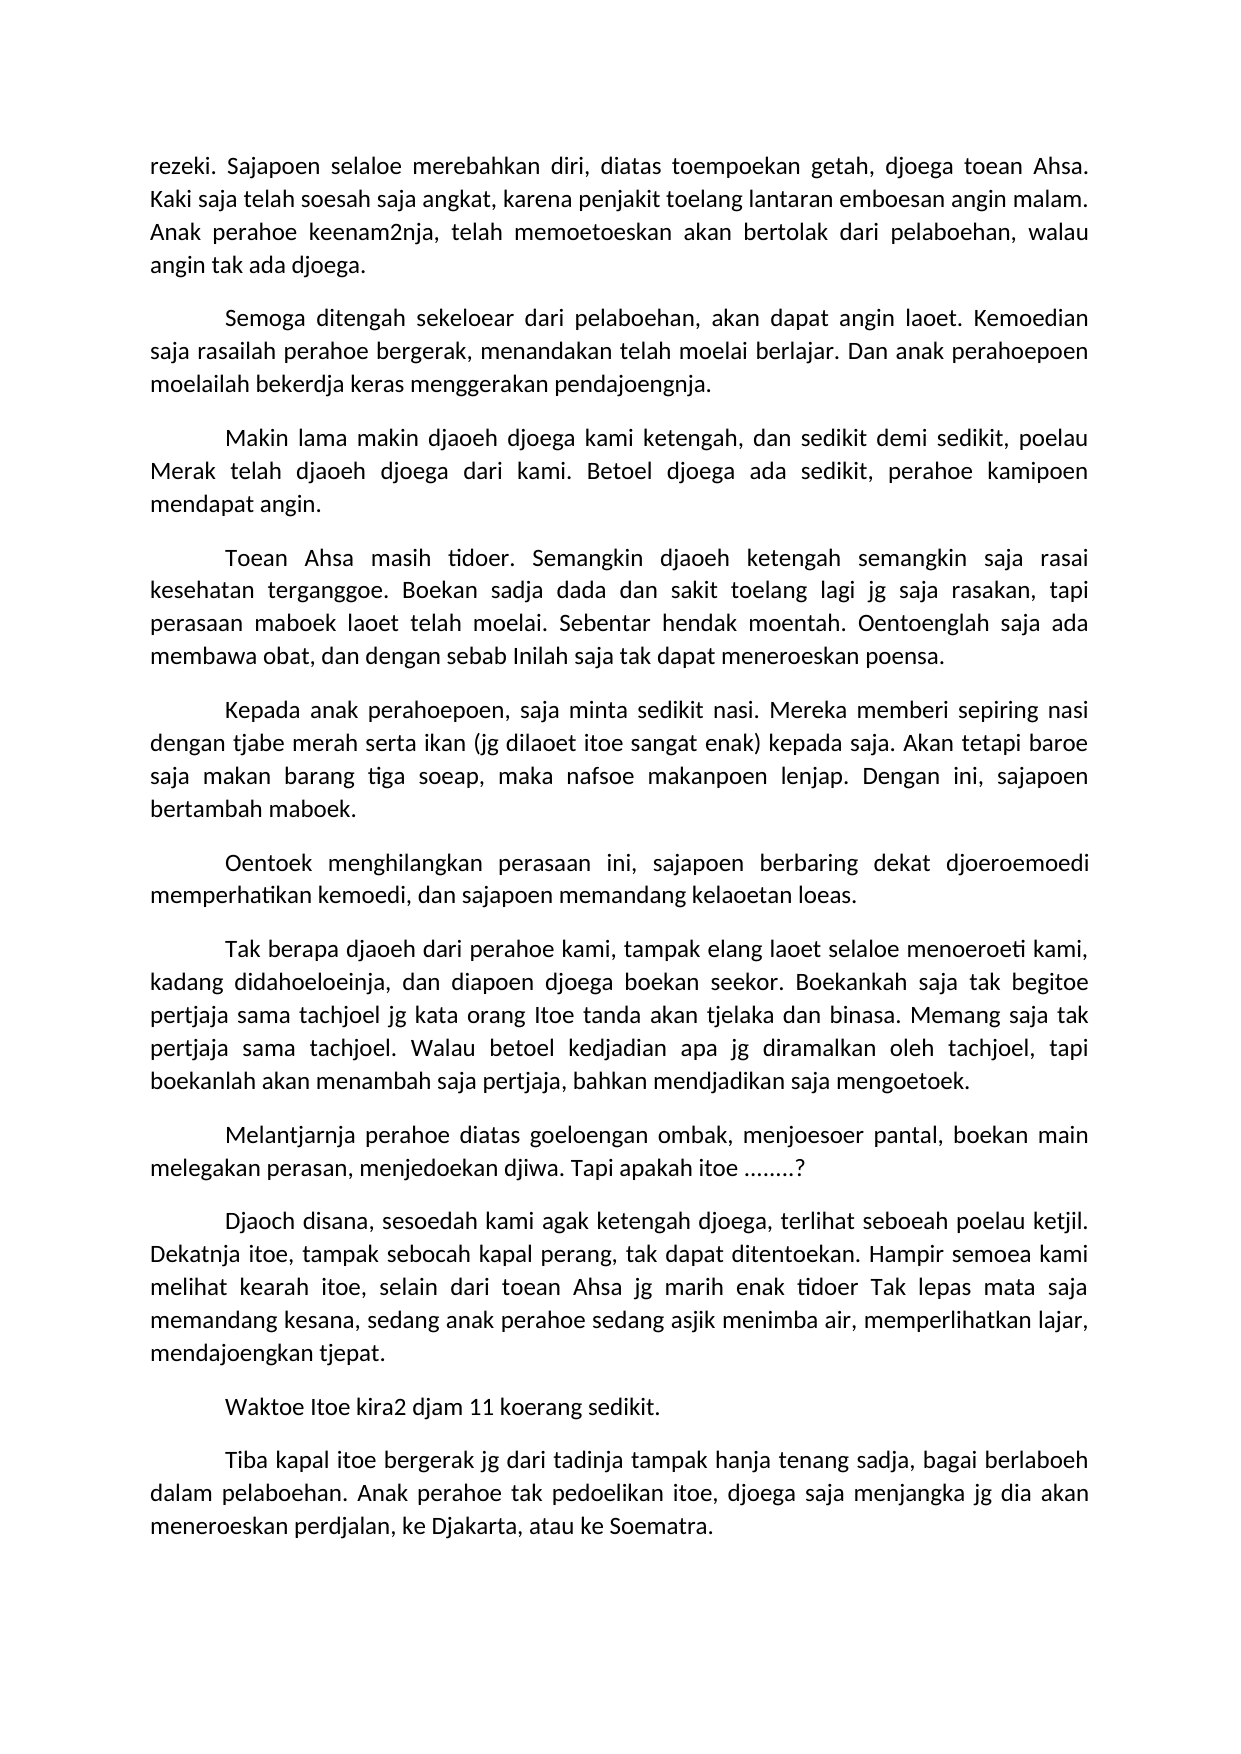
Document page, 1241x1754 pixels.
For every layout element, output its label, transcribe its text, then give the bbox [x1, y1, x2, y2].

text Waktoe Itoe kira2 djam 11 koerang sedikit. [150, 1391, 1090, 1421]
text Kepada anak perahoepoen, saja minta sedikit nasi. Mereka memberi sepiring nasi dengan tjabe merah serta ikan (jg dilaoet itoe sangat enak) kepada saja. Akan tetapi baroe saja makan barang tiga soeap, maka nafsoe makanpoen lenjap. Dengan ini, sajapoen bertambah maboek. [150, 694, 1090, 823]
text Djaoch disana, sesoedah kami agak ketengah djoega, terlihat seboeah poelau ketjil. Dekatnja itoe, tampak sebocah kapal perang, tak dapat ditentoekan. Hampir semoea kami melihat kearah itoe, selain dari toean Ahsa jg marih enak tidoer Tak lepas mata saja memandang kesana, sedang anak perahoe sedang asjik menimba air, memperlihatkan lajar, mendajoengkan tjepat. [150, 1205, 1090, 1368]
text Makin lama makin djaoeh djoega kami ketengah, dan sedikit demi sedikit, poelau Merak telah djaoeh djoega dari kami. Betoel djoega ada sedikit, perahoe kamipoen mendapat angin. [150, 422, 1090, 518]
text Tak berapa djaoeh dari perahoe kami, tampak elang laoet selaloe menoeroeti kami, kadang didahoeloeinja, dan diapoen djoega boekan seekor. Boekankah saja tak begitoe pertjaja sama tachjoel jg kata orang Itoe tanda akan tjelaka dan binasa. Memang saja tak pertjaja sama tachjoel. Walau betoel kedjadian apa jg diramalkan oleh tachjoel, tapi boekanlah akan menambah saja pertjaja, bahkan mendjadikan saja mengoetoek. [150, 933, 1090, 1096]
text Toean Ahsa masih tidoer. Semangkin djaoeh ketengah semangkin saja rasai kesehatan terganggoe. Boekan sadja dada dan sakit toelang lagi jg saja rasakan, tapi perasaan maboek laoet telah moelai. Sebentar hendak moentah. Oentoenglah saja ada membawa obat, dan dengan sebab Inilah saja tak dapat meneroeskan poensa. [150, 542, 1090, 671]
text Melantjarnja perahoe diatas goeloengan ombak, menjoesoer pantal, boekan main melegakan perasan, menjedoekan djiwa. Tapi apakah itoe ........? [150, 1119, 1090, 1182]
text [150, 150, 1090, 279]
text Semoga ditengah sekeloear dari pelaboehan, akan dapat angin laoet. Kemoedian saja rasailah perahoe bergerak, menandakan telah moelai berlajar. Dan anak perahoepoen moelailah bekerdja keras menggerakan pendajoengnja. [150, 302, 1090, 399]
text Tiba kapal itoe bergerak jg dari tadinja tampak hanja tenang sadja, bagai berlaboeh dalam pelaboehan. Anak perahoe tak pedoelikan itoe, djoega saja menjangka jg dia akan meneroeskan perdjalan, ke Djakarta, atau ke Soematra. [150, 1444, 1090, 1541]
text Oentoek menghilangkan perasaan ini, sajapoen berbaring dekat djoeroemoedi memperhatikan kemoedi, dan sajapoen memandang kelaoetan loeas. [150, 847, 1090, 910]
